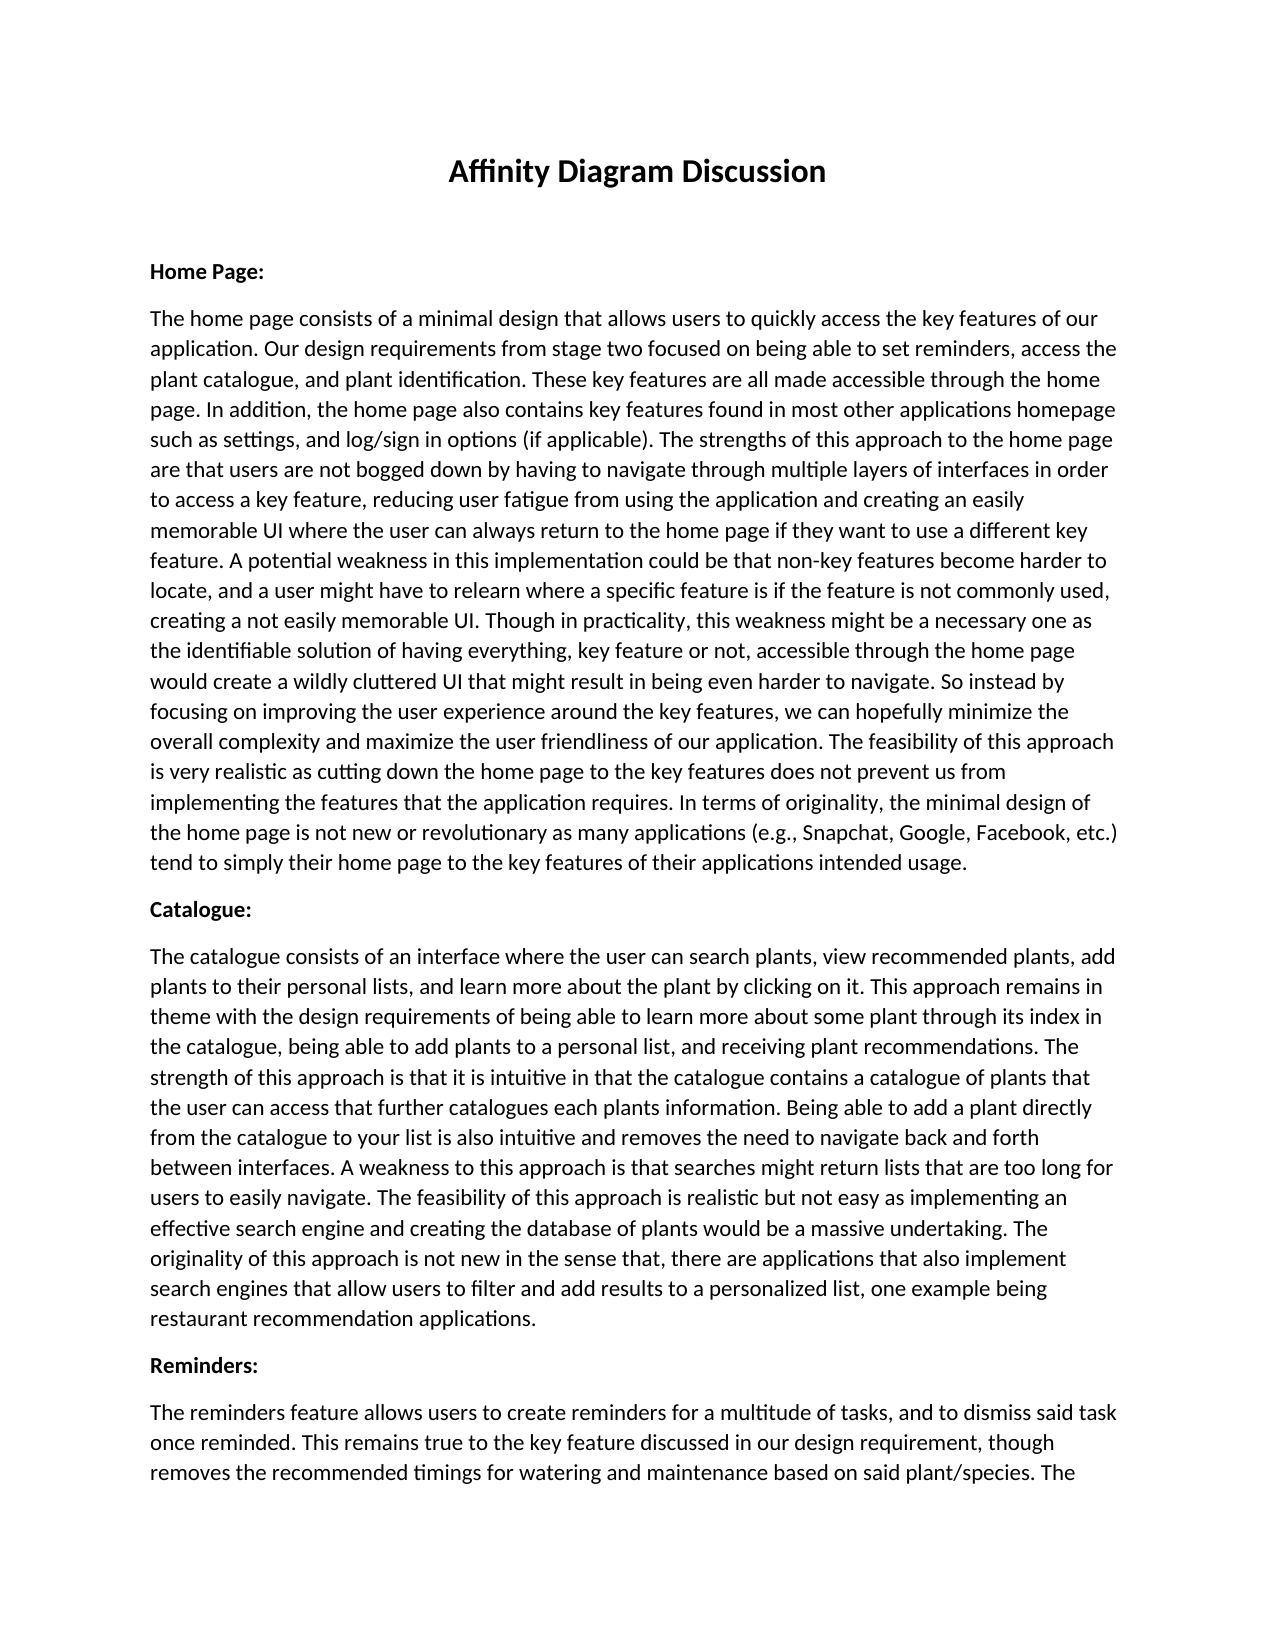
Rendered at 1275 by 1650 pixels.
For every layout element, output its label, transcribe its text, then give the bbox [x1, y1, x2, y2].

text The home page consists of a minimal design that allows users to quickly access the key features of our application. Our design requirements from stage two focused on being able to set reminders, access the plant catalogue, and plant identification. These key features are all made accessible through the home page. In addition, the home page also contains key features found in most other applications homepage such as settings, and log/sign in options (if applicable). The strengths of this approach to the home page are that users are not bogged down by having to navigate through multiple layers of interfaces in order to access a key feature, reducing user fatigue from using the application and creating an easily memorable UI where the user can always return to the home page if they want to use a different key feature. A potential weakness in this implementation could be that non-key features become harder to locate, and a user might have to relearn where a specific feature is if the feature is not commonly used, creating a not easily memorable UI. Though in practicality, this weakness might be a necessary one as the identifiable solution of having everything, key feature or not, accessible through the home page would create a wildly cluttered UI that might result in being even harder to navigate. So instead by focusing on improving the user experience around the key features, we can hopefully minimize the overall complexity and maximize the user friendliness of our application. The feasibility of this approach is very realistic as cutting down the home page to the key features does not prevent us from implementing the features that the application requires. In terms of originality, the minimal design of the home page is not new or revolutionary as many applications (e.g., Snapchat, Google, Facebook, etc.) tend to simply their home page to the key features of their applications intended usage. [150, 304, 1125, 876]
text Home Page: [150, 257, 1125, 286]
text Reminders: [150, 1351, 1125, 1379]
text Catalogue: [150, 895, 1125, 923]
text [150, 1398, 1125, 1487]
text The catalogue consists of an interface where the user can search plants, view recommended plants, add plants to their personal lists, and learn more about the plant by clicking on it. This approach remains in theme with the design requirements of being able to learn more about some plant through its index in the catalogue, being able to add plants to a personal list, and receiving plant recommendations. The strength of this approach is that it is intuitive in that the catalogue contains a catalogue of plants that the user can access that further catalogues each plants information. Being able to add a plant directly from the catalogue to your list is also intuitive and removes the need to navigate back and forth between interfaces. A weakness to this approach is that searches might return lists that are too long for users to easily navigate. The feasibility of this approach is realistic but not easy as implementing an effective search engine and creating the database of plants would be a massive undertaking. The originality of this approach is not new in the sense that, there are applications that also implement search engines that allow users to filter and add results to a personalized list, one example being restaurant recommendation applications. [150, 942, 1125, 1332]
text Affinity Diagram Discussion [150, 150, 1125, 191]
